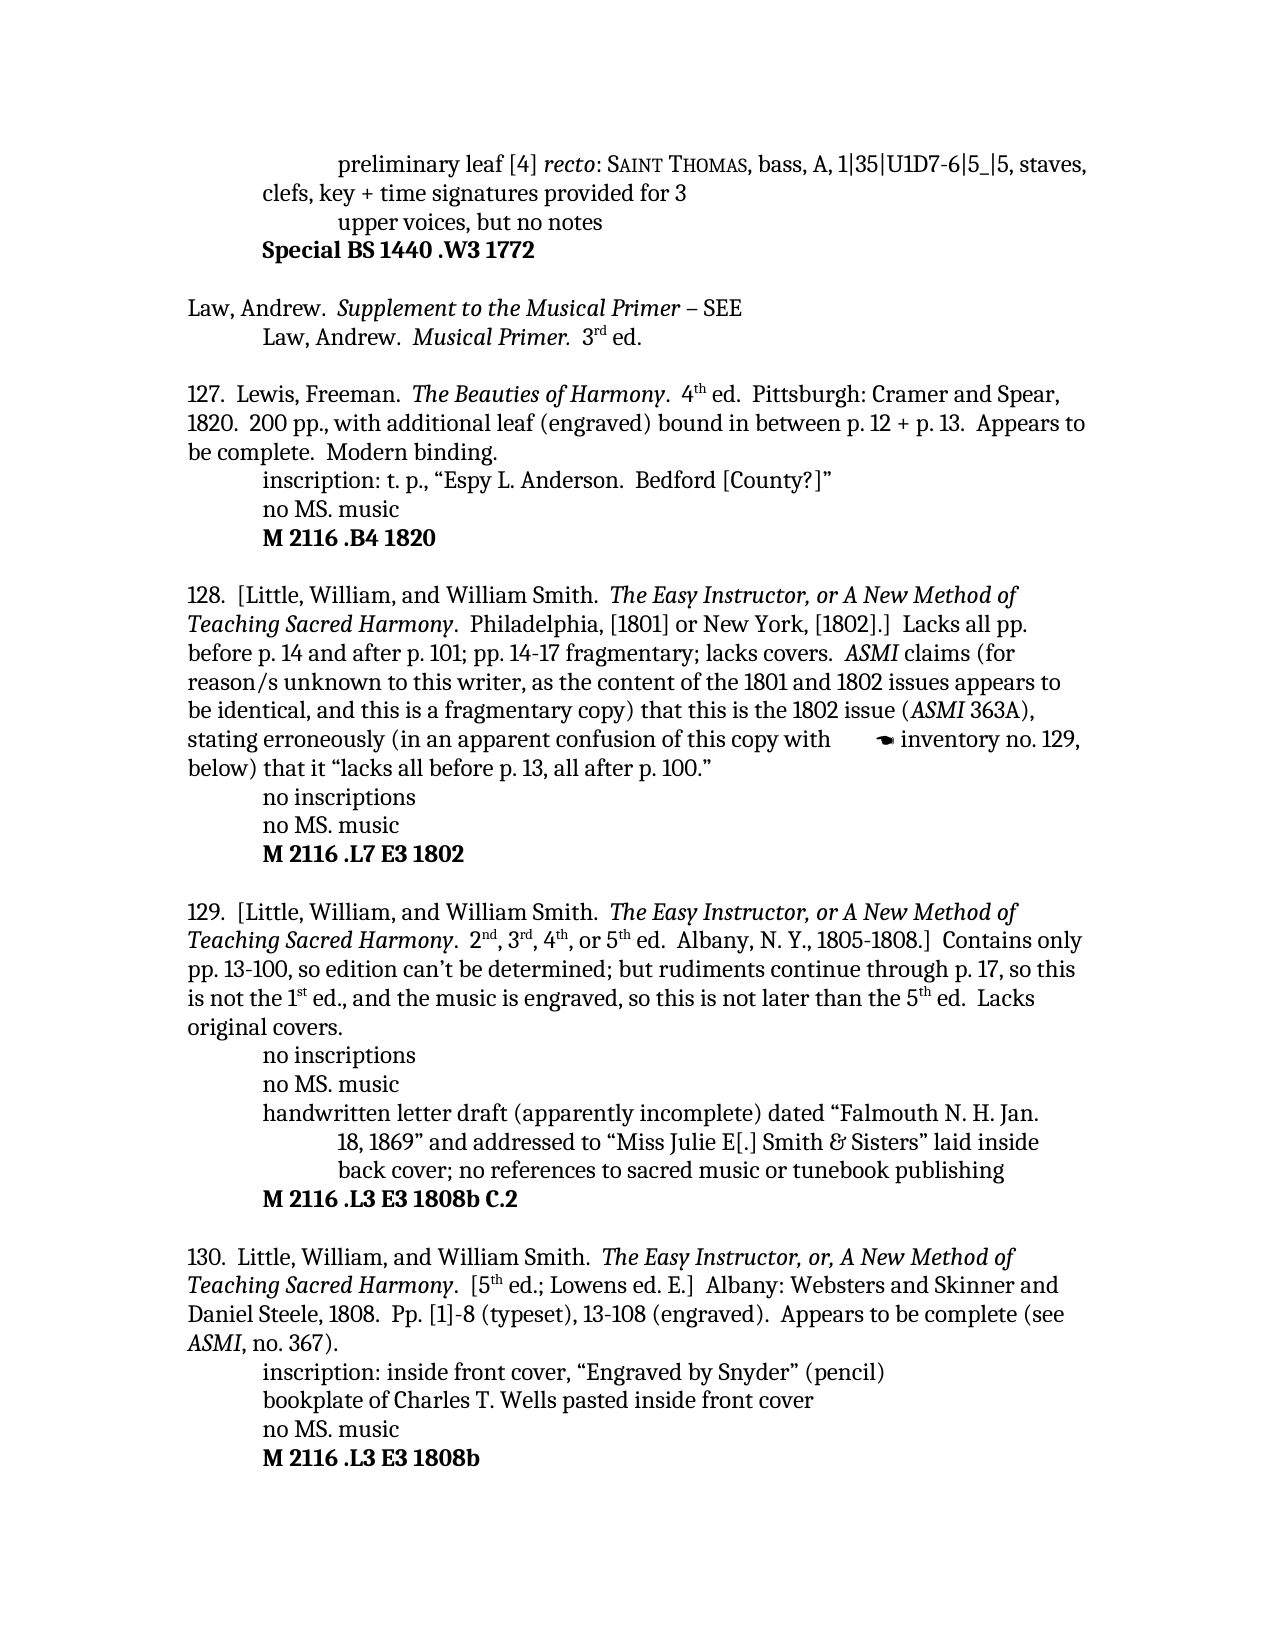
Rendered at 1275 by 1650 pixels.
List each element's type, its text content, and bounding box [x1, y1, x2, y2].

text inscription: inside front cover, “Engraved by Snyder” (pencil) [187, 1357, 1087, 1386]
text M 2116 .B4 1820 [187, 524, 1087, 552]
text bookplate of Charles T. Wells pasted inside front cover [187, 1386, 1087, 1415]
text no inscriptions [187, 782, 1087, 811]
text inscription: t. p., “Espy L. Anderson. Bedford [County?]” [187, 466, 1087, 495]
text upper voices, but no notes [187, 207, 1087, 236]
text 130. Little, William, and William Smith. The Easy Instructor, or, A New Method of Teaching Sacred Harmony. [5th ed.; Lowens ed. E.] Albany: Websters and Skinner and Daniel Steele, 1808. Pp. [1]-8 (typeset), 13-108 (engraved). Appears to be complete (see ASMI, no. 367). [187, 1242, 1087, 1357]
text 129. [Little, William, and William Smith. The Easy Instructor, or A New Method of Teaching Sacred Harmony. 2nd, 3rd, 4th, or 5th ed. Albany, N. Y., 1805-1808.] Contains only pp. 13-100, so edition can’t be determined; but rudiments continue through p. 17, so this is not the 1st ed., and the music is engraved, so this is not later than the 5th ed. Lacks original covers. [187, 897, 1087, 1041]
text M 2116 .L3 E3 1808b [187, 1444, 1087, 1472]
text M 2116 .L3 E3 1808b C.2 [187, 1185, 1087, 1214]
text Law, Andrew. Supplement to the Musical Primer – SEE [187, 294, 1087, 322]
text back cover; no references to sacred music or tunebook publishing [187, 1156, 1087, 1185]
text handwritten letter draft (apparently incomplete) dated “Falmouth N. H. Jan. [187, 1099, 1087, 1127]
text no MS. music [187, 811, 1087, 840]
text no MS. music [187, 495, 1087, 524]
text 128. [Little, William, and William Smith. The Easy Instructor, or A New Method of Teaching Sacred Harmony. Philadelphia, [1801] or New York, [1802].] Lacks all pp. before p. 14 and after p. 101; pp. 14-17 fragmentary; lacks covers. ASMI claims (for reason/s unknown to this writer, as the content of the 1801 and 1802 issues appears to be identical, and this is a fragmentary copy) that this is the 1802 issue (ASMI 363A), stating erroneously (in an apparent confusion of this copy with inventory no. 129, below) that it “lacks all before p. 13, all after p. 100.” [187, 581, 1087, 782]
text no MS. music [187, 1070, 1087, 1099]
text no inscriptions [187, 1041, 1087, 1070]
text no MS. music [187, 1415, 1087, 1444]
text Special BS 1440 .W3 1772 [187, 236, 1087, 265]
text 18, 1869” and addressed to “Miss Julie E[.] Smith & Sisters” laid inside [187, 1127, 1087, 1156]
text M 2116 .L7 E3 1802 [187, 840, 1087, 869]
text 127. Lewis, Freeman. The Beauties of Harmony. 4th ed. Pittsburgh: Cramer and Spear, 1820. 200 pp., with additional leaf (engraved) bound in between p. 12 + p. 13. Appears to be complete. Modern binding. [187, 380, 1087, 466]
text preliminary leaf [4] recto: Saint Thomas, bass, A, 1|35|U1D7-6|5_|5, staves, clefs, key + time signatures provided for 3 [262, 150, 1087, 207]
text Law, Andrew. Musical Primer. 3rd ed. [187, 322, 1087, 351]
